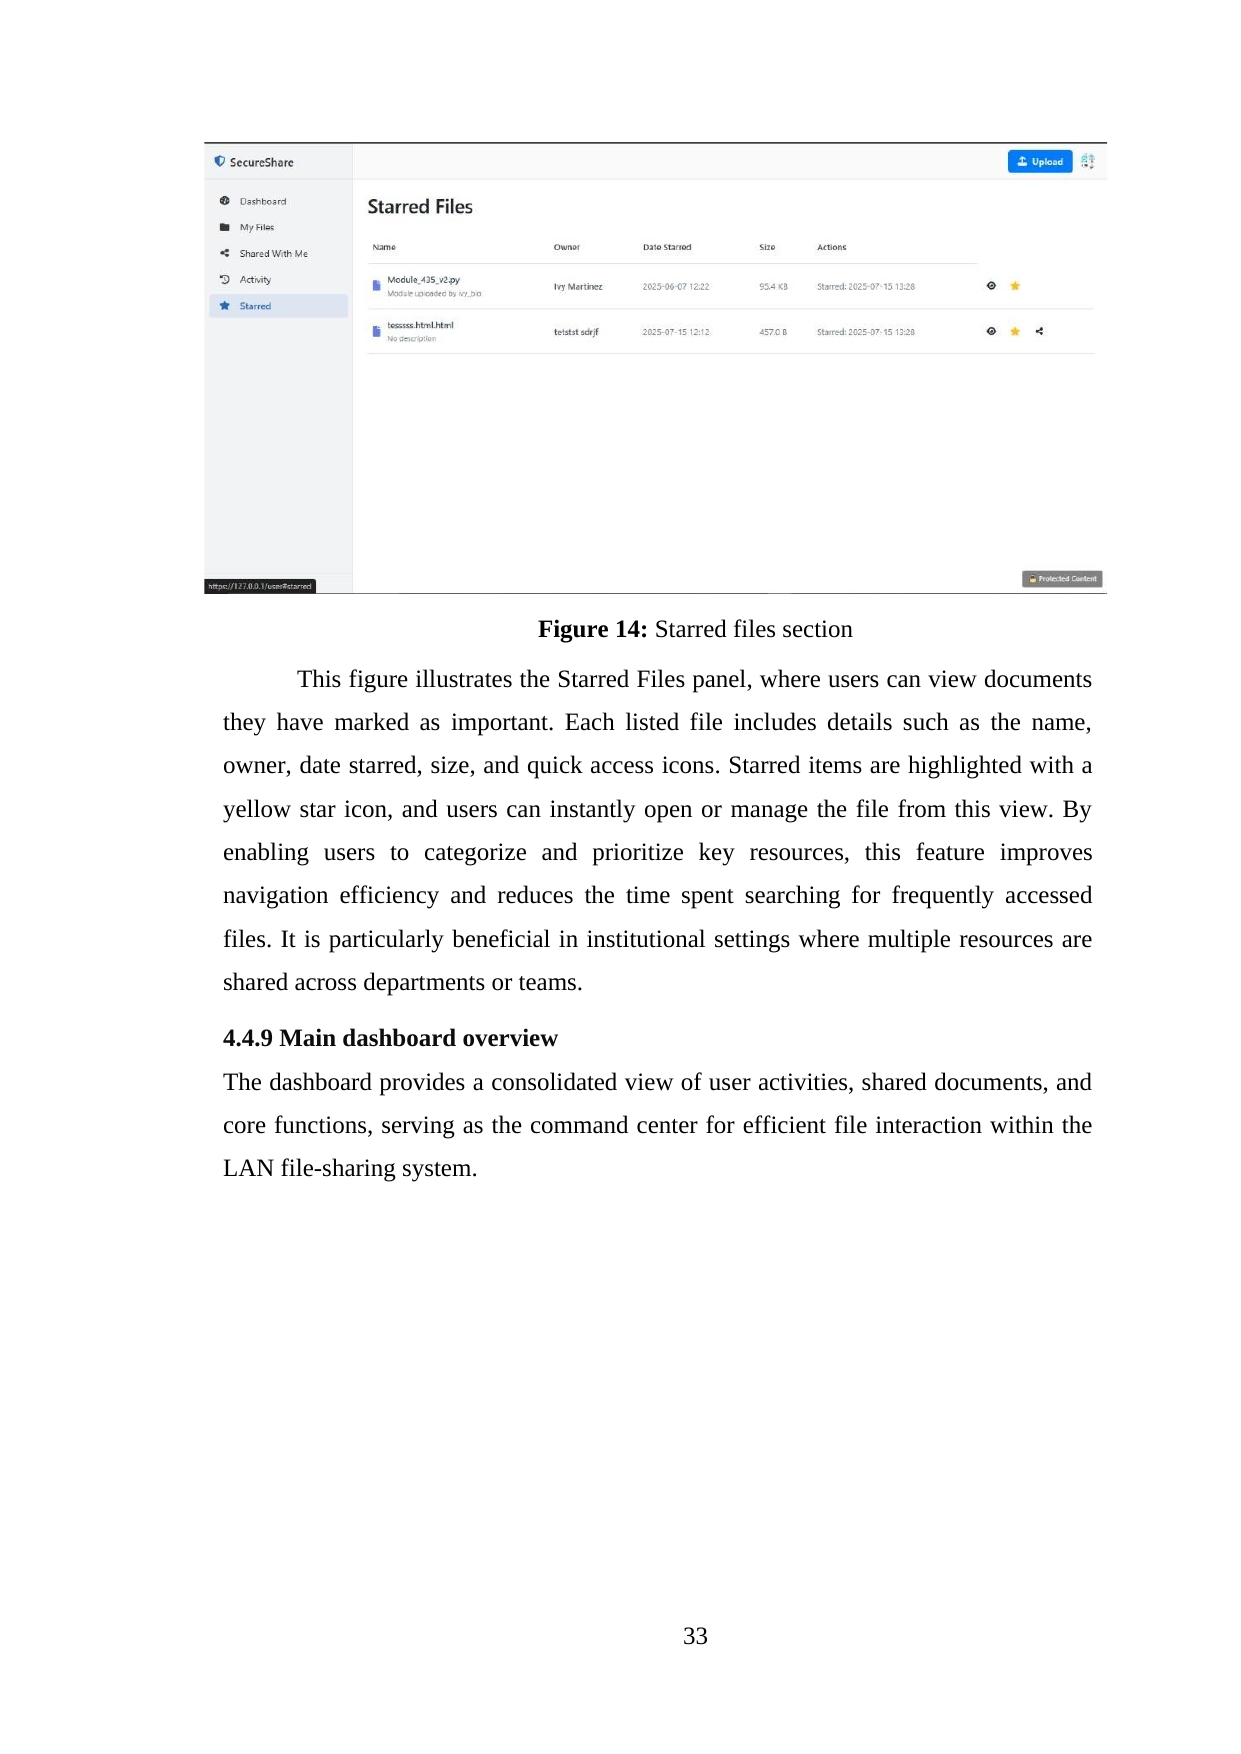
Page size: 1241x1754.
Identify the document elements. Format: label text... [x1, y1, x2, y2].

text This figure illustrates the Starred Files panel, where users can view documents they have marked as important. Each listed file includes details such as the name, owner, date starred, size, and quick access icons. Starred items are highlighted with a yellow star icon, and users can instantly open or manage the file from this view. By enabling users to categorize and prioritize key resources, this feature improves navigation efficiency and reduces the time spent searching for frequently accessed files. It is particularly beneficial in institutional settings where multiple resources are shared across departments or teams. [223, 664, 1094, 996]
text Figure 14: Starred files section [224, 614, 1092, 643]
subtitle 4.4.9 Main dashboard overview [223, 1023, 1174, 1052]
text The dashboard provides a consolidated view of user activities, shared documents, and core functions, serving as the command center for efficient file interaction within the LAN file-sharing system. [223, 1067, 1094, 1182]
picture [204, 142, 1108, 594]
